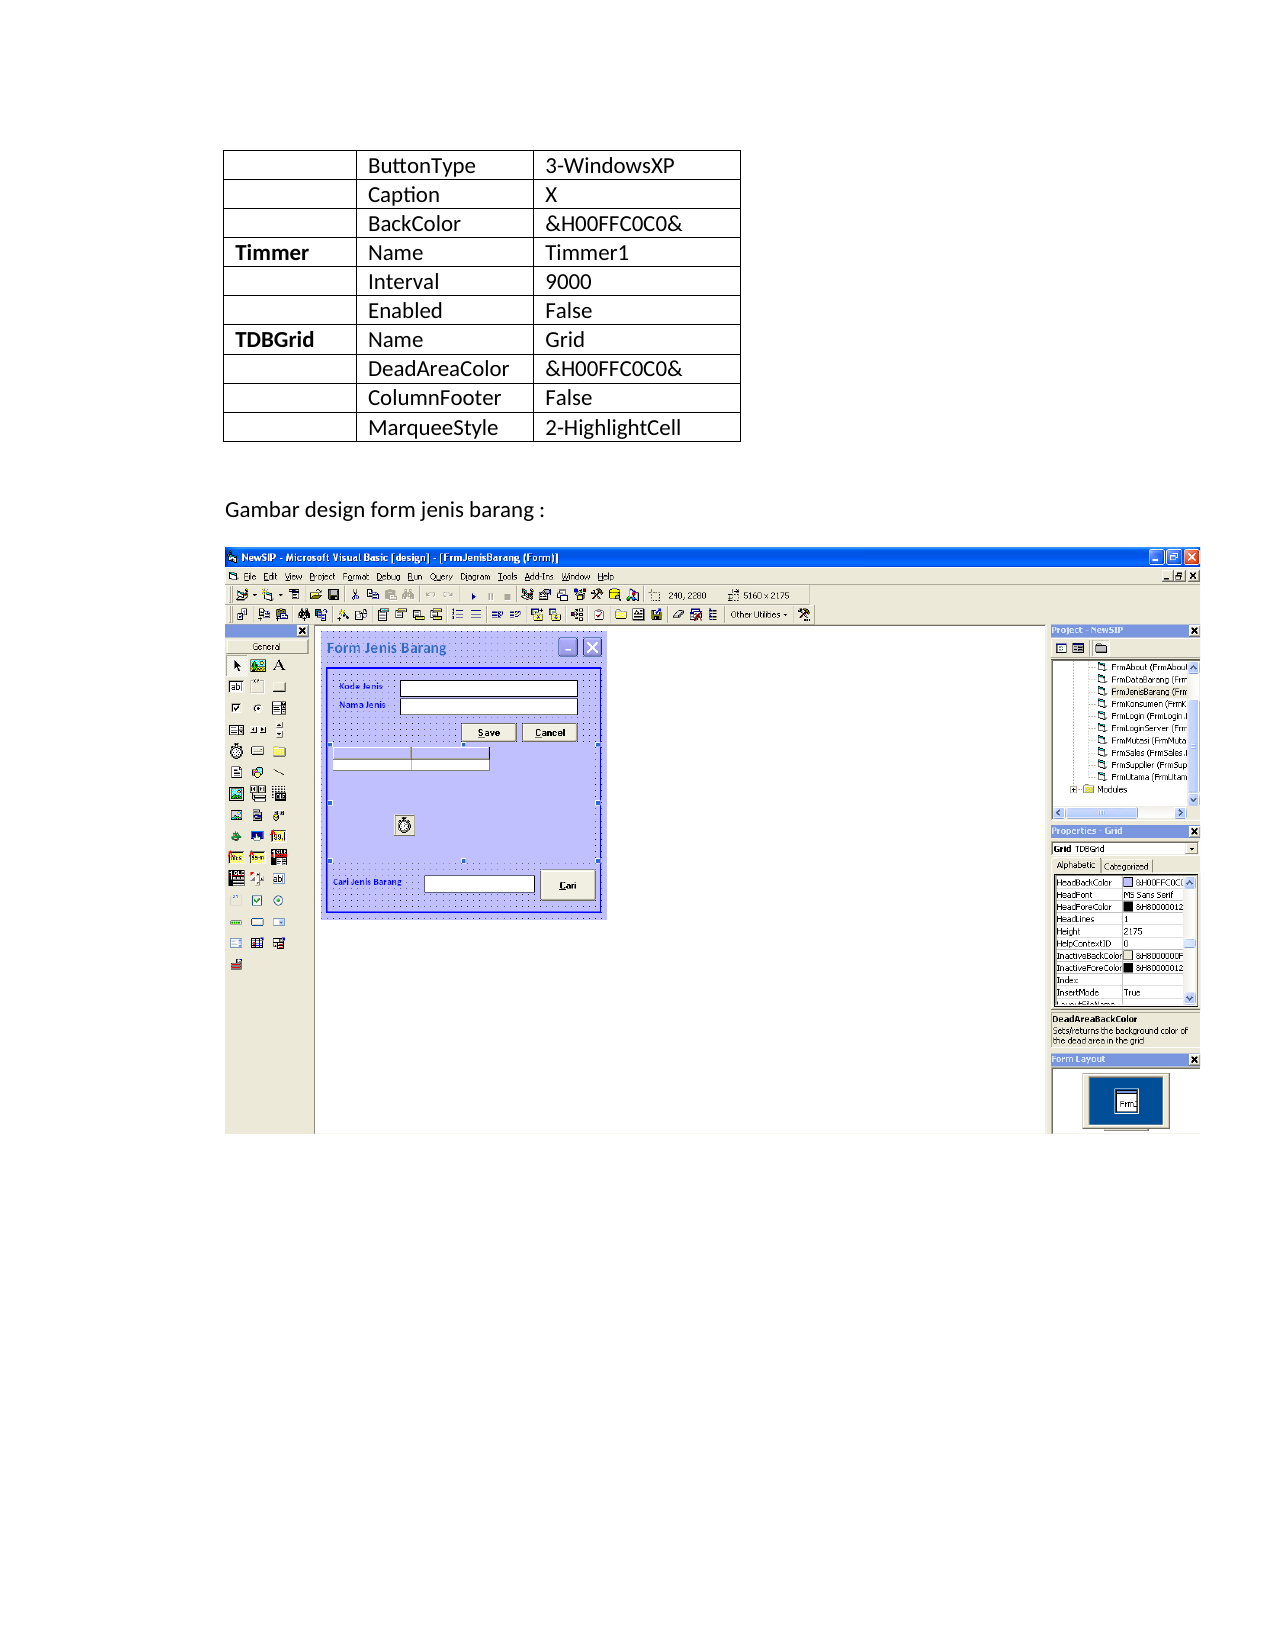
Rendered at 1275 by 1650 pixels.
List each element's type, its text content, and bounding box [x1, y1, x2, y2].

table_cell X [534, 180, 740, 208]
text Gambar design form jenis barang : [150, 495, 1125, 523]
table_cell Timmer [224, 238, 356, 266]
table_cell Interval [357, 267, 533, 295]
table_cell [224, 180, 356, 208]
table_cell BackColor [357, 209, 533, 237]
table_cell False [534, 384, 740, 412]
table_cell 9000 [534, 267, 740, 295]
table_cell Timmer1 [534, 238, 740, 266]
table_cell ButtonType [357, 151, 533, 179]
table_cell TDBGrid [224, 325, 356, 353]
table_cell Name [357, 238, 533, 266]
table_cell [224, 296, 356, 324]
table_cell [224, 384, 356, 412]
table_cell 2-HighlightCell [534, 413, 740, 441]
table_cell Caption [357, 180, 533, 208]
table_cell Name [357, 325, 533, 353]
table_cell [224, 267, 356, 295]
table_cell [224, 209, 356, 237]
table_cell 3-WindowsXP [534, 151, 740, 179]
picture [225, 547, 1200, 1134]
table_cell &H00FFC0C0& [534, 355, 740, 382]
table_cell [224, 355, 356, 382]
table_cell Enabled [357, 296, 533, 324]
table_cell Grid [534, 325, 740, 353]
table_cell [224, 413, 356, 441]
table_cell False [534, 296, 740, 324]
table_cell MarqueeStyle [357, 413, 533, 441]
table_cell [224, 151, 356, 179]
table_cell ColumnFooter [357, 384, 533, 412]
table_cell &H00FFC0C0& [534, 209, 740, 237]
table_cell DeadAreaColor [357, 355, 533, 382]
